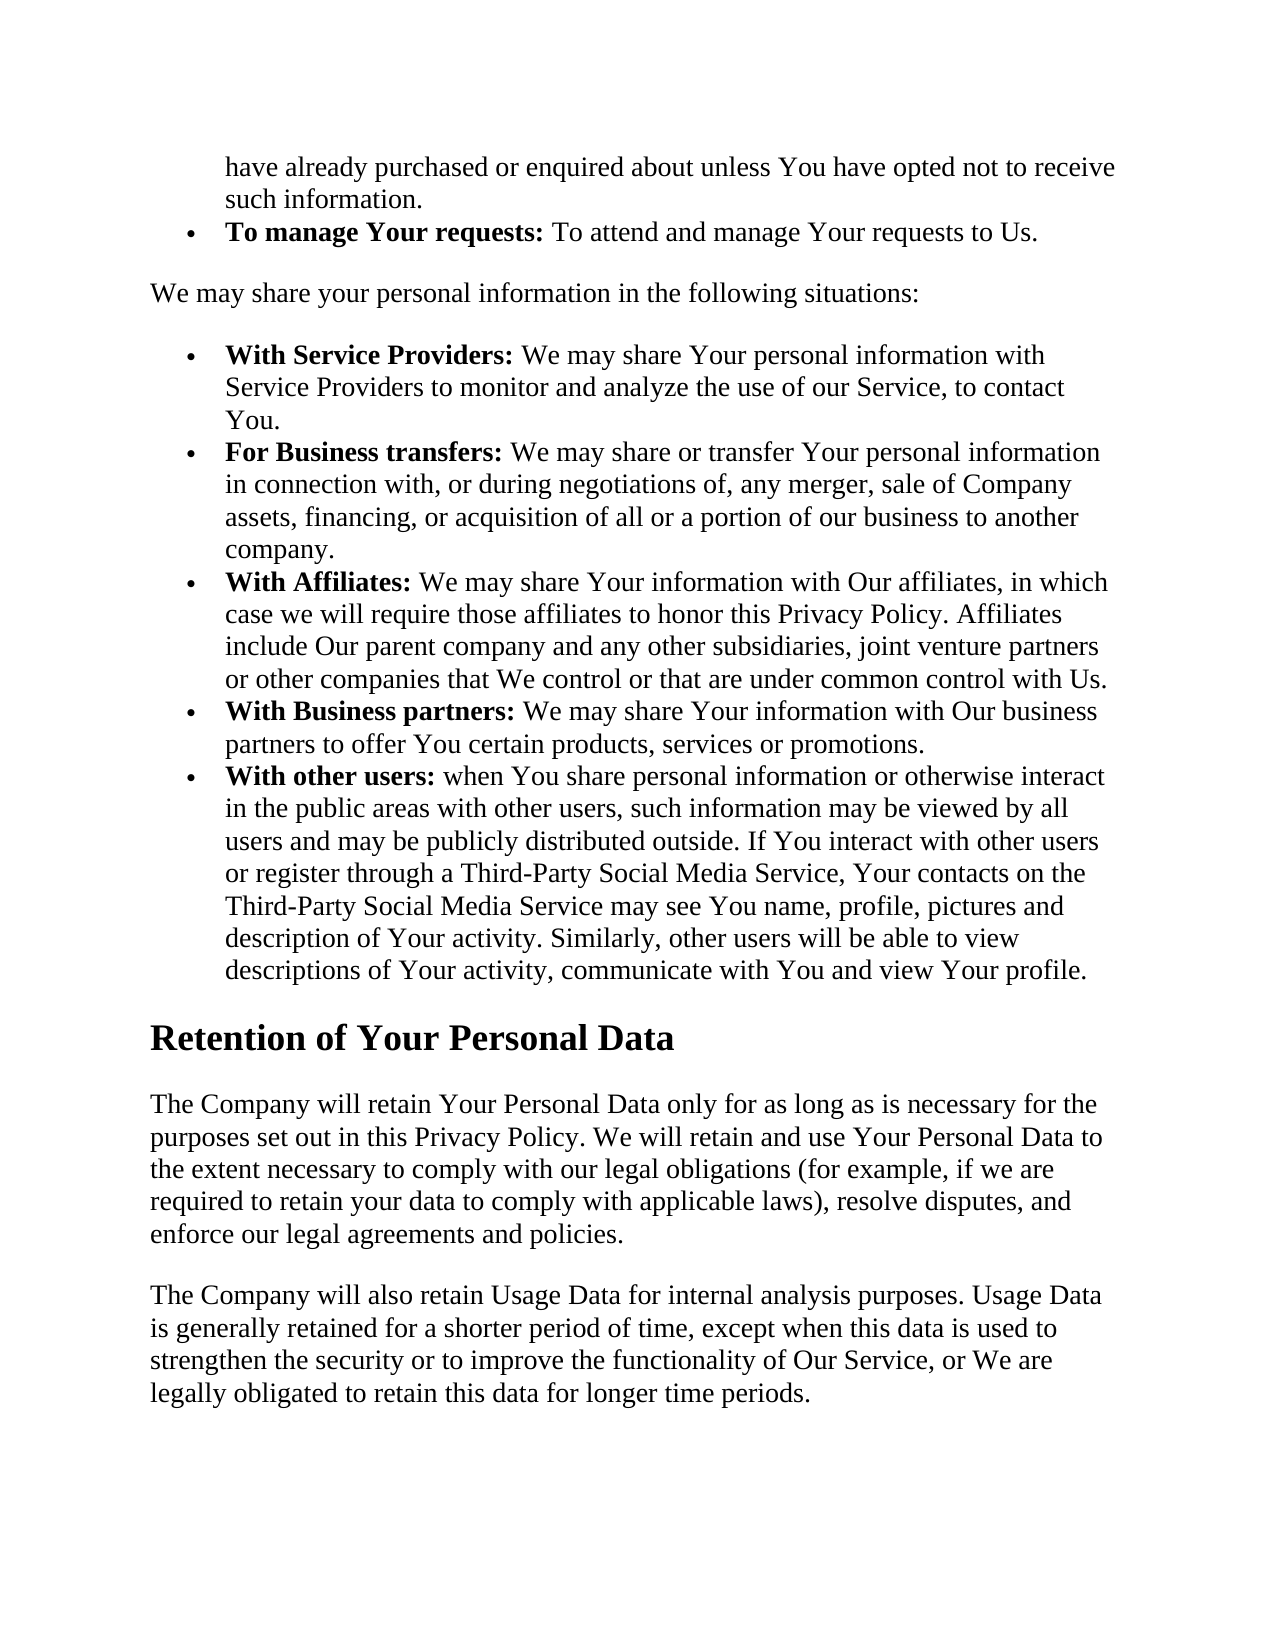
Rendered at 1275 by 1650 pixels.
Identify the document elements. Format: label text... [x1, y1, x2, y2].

text The Company will retain Your Personal Data only for as long as is necessary for the purposes set out in this Privacy Policy. We will retain and use Your Personal Data to the extent necessary to comply with our legal obligations (for example, if we are required to retain your data to comply with applicable laws), resolve disputes, and enforce our legal agreements and policies. [150, 1087, 1125, 1249]
text Retention of Your Personal Data [150, 1015, 1125, 1058]
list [187, 150, 1125, 215]
list To manage Your requests: To attend and manage Your requests to Us. [187, 215, 1125, 247]
list With Business partners: We may share Your information with Our business partners to offer You certain products, services or promotions. [187, 694, 1125, 759]
list For Business transfers: We may share or transfer Your personal information in connection with, or during negotiations of, any merger, sale of Company assets, financing, or acquisition of all or a portion of our business to another company. [187, 435, 1125, 565]
list With Affiliates: We may share Your information with Our affiliates, in which case we will require those affiliates to honor this Privacy Policy. Affiliates include Our parent company and any other subsidiaries, joint venture partners or other companies that We control or that are under common control with Us. [187, 565, 1125, 694]
list With Service Providers: We may share Your personal information with Service Providers to monitor and analyze the use of our Service, to contact You. [187, 338, 1125, 435]
text We may share your personal information in the following situations: [150, 276, 1125, 309]
list With other users: when You share personal information or otherwise interact in the public areas with other users, such information may be viewed by all users and may be publicly distributed outside. If You interact with other users or register through a Third-Party Social Media Service, Your contacts on the Third-Party Social Media Service may see You name, profile, pictures and description of Your activity. Similarly, other users will be able to view descriptions of Your activity, communicate with You and view Your profile. [187, 759, 1125, 986]
text The Company will also retain Usage Data for internal analysis purposes. Usage Data is generally retained for a shorter period of time, except when this data is used to strengthen the security or to improve the functionality of Our Service, or We are legally obligated to retain this data for longer time periods. [150, 1278, 1125, 1408]
